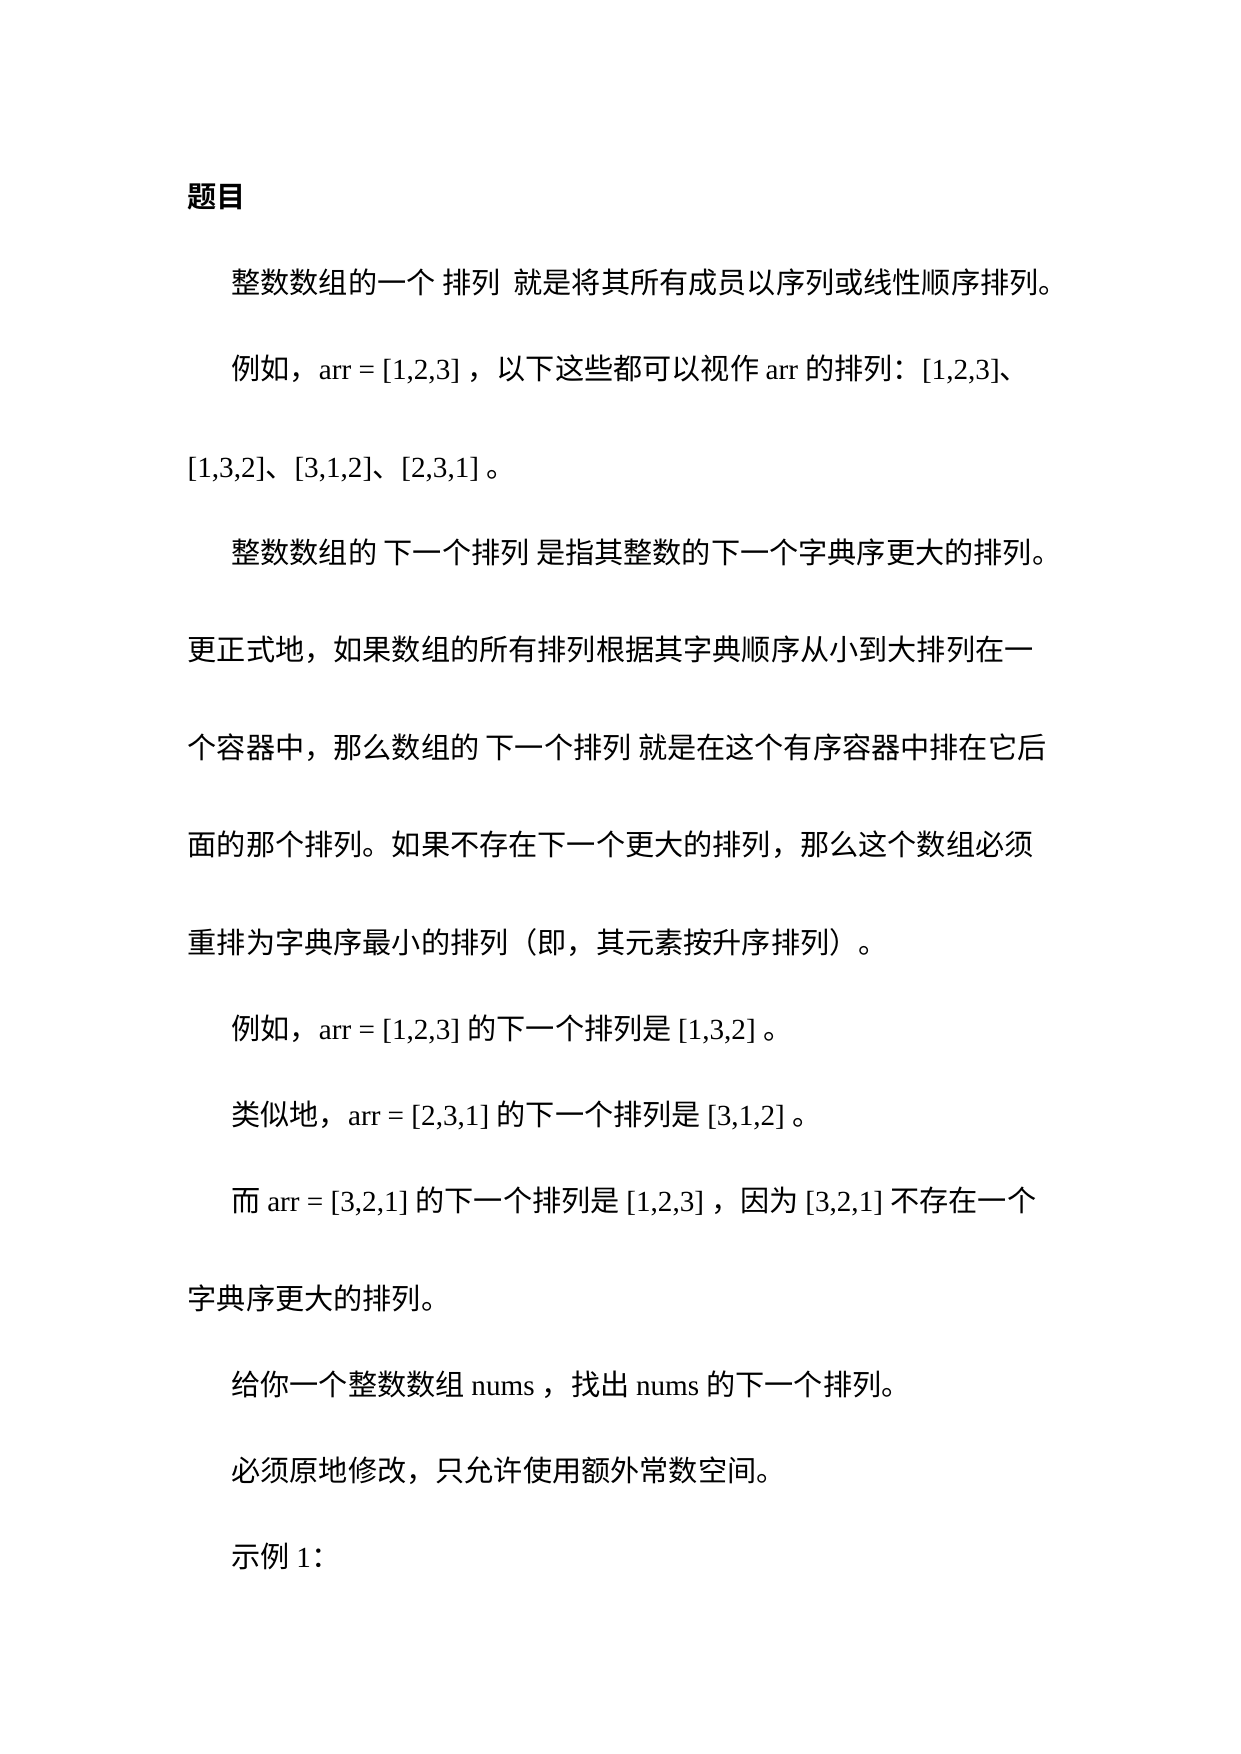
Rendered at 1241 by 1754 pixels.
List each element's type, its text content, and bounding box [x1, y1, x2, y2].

subtitle 题目 [187, 162, 1053, 227]
text 给你一个整数数组 nums ，找出 nums 的下一个排列。 [231, 1350, 1053, 1415]
text 示例 1： [231, 1522, 1053, 1587]
text 整数数组的 下一个排列 是指其整数的下一个字典序更大的排列。更正式地，如果数组的所有排列根据其字典顺序从小到大排列在一个容器中，那么数组的 下一个排列 就是在这个有序容器中排在它后面的那个排列。如果不存在下一个更大的排列，那么这个数组必须重排为字典序最小的排列（即，其元素按升序排列）。 [187, 518, 1053, 973]
text 例如，arr = [1,2,3] 的下一个排列是 [1,3,2] 。 [231, 994, 1053, 1059]
text 必须原地修改，只允许使用额外常数空间。 [231, 1436, 1053, 1501]
text 而 arr = [3,2,1] 的下一个排列是 [1,2,3] ，因为 [3,2,1] 不存在一个字典序更大的排列。 [187, 1166, 1053, 1329]
text 整数数组的一个 排列 就是将其所有成员以序列或线性顺序排列。 [187, 248, 1053, 313]
text 类似地，arr = [2,3,1] 的下一个排列是 [3,1,2] 。 [231, 1080, 1053, 1145]
text 例如，arr = [1,2,3] ，以下这些都可以视作 arr 的排列：[1,2,3]、[1,3,2]、[3,1,2]、[2,3,1] 。 [187, 334, 1053, 497]
